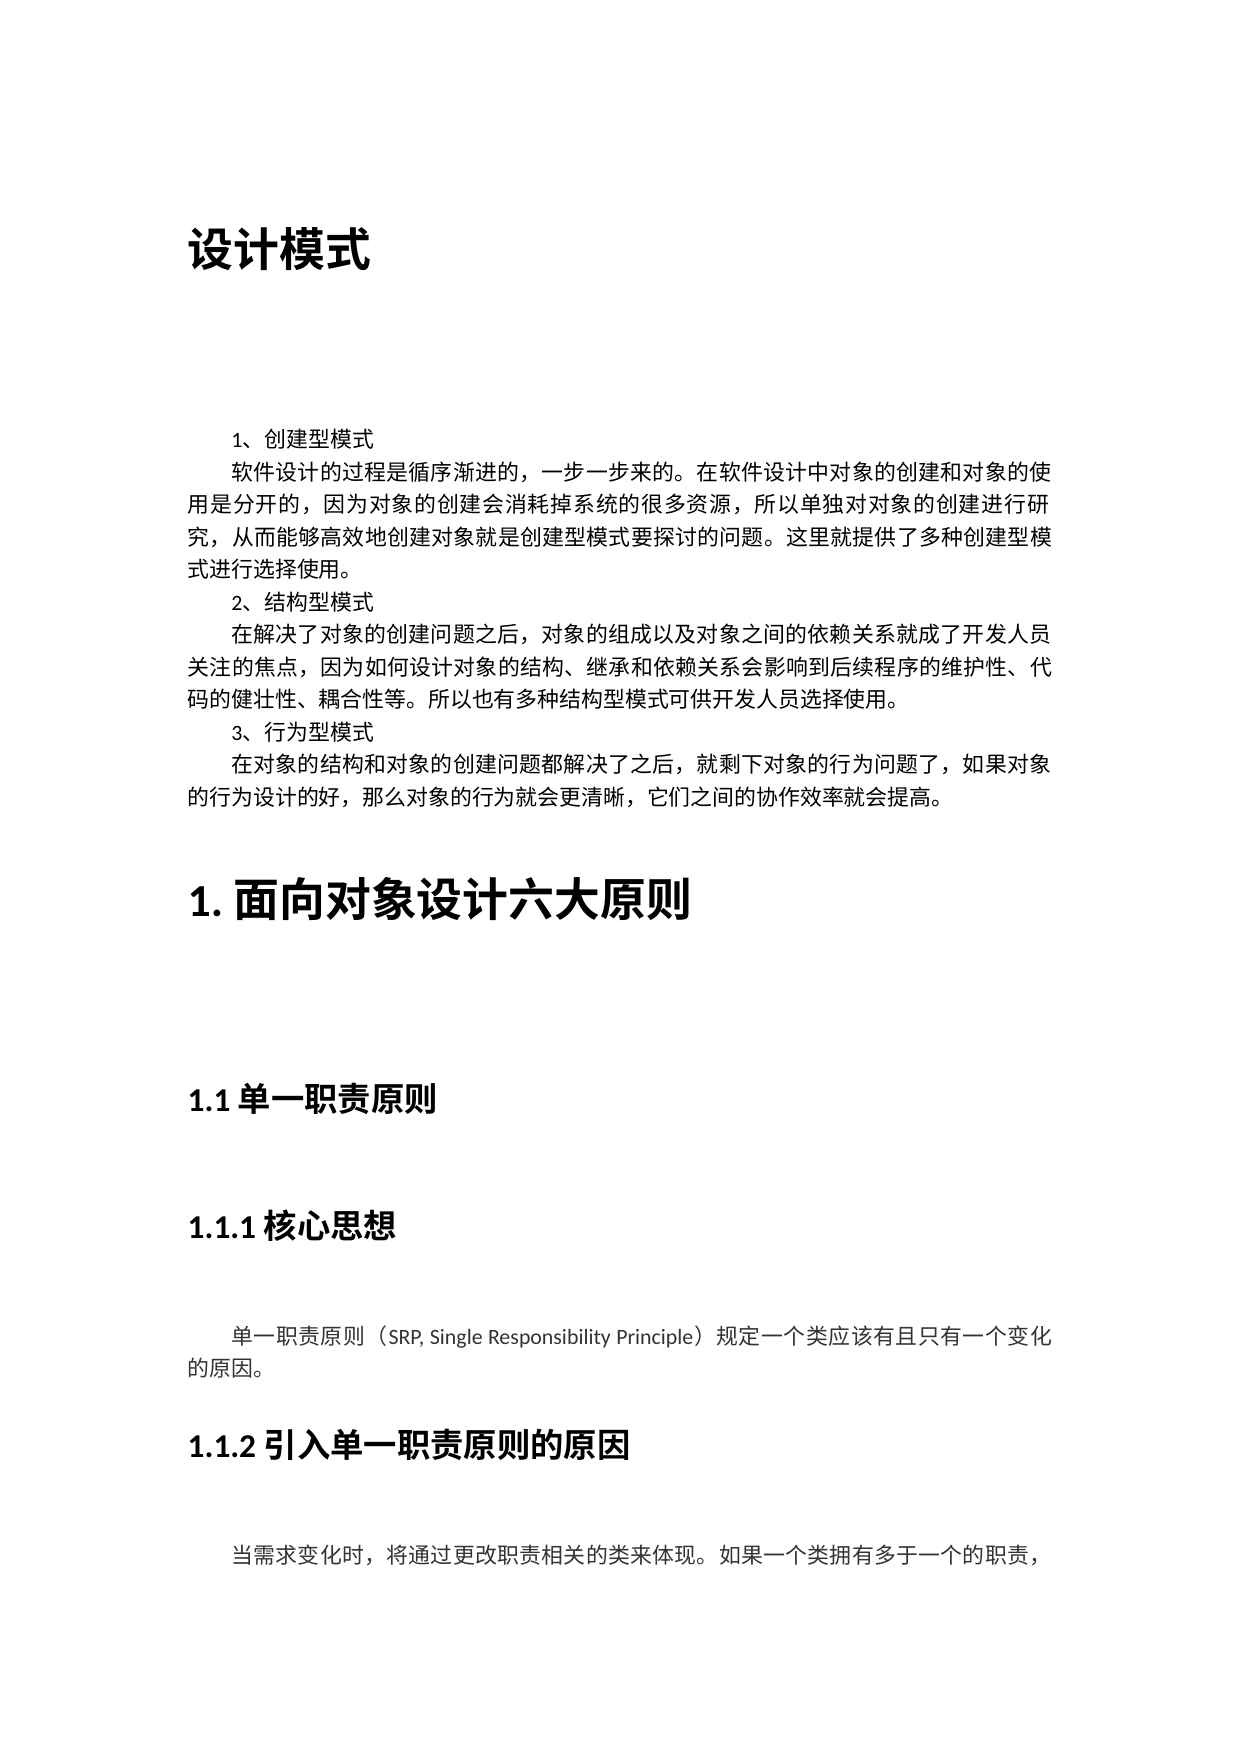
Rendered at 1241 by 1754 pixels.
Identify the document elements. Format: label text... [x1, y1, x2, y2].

subtitle 核心思想 [187, 1199, 1053, 1264]
text 在对象的结构和对象的创建问题都解决了之后，就剩下对象的行为问题了，如果对象的行为设计的好，那么对象的行为就会更清晰，它们之间的协作效率就会提高。 [187, 747, 1053, 812]
text 在解决了对象的创建问题之后，对象的组成以及对象之间的依赖关系就成了开发人员关注的焦点，因为如何设计对象的结构、继承和依赖关系会影响到后续程序的维护性、代码的健壮性、耦合性等。所以也有多种结构型模式可供开发人员选择使用。 [187, 617, 1053, 714]
text 1、创建型模式 [187, 422, 1053, 454]
text 2、结构型模式 [187, 584, 1053, 617]
subtitle 单一职责原则 [187, 1072, 1053, 1137]
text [187, 1544, 1053, 1577]
subtitle 面向对象设计六大原则 [187, 847, 1053, 945]
text 3、行为型模式 [187, 714, 1053, 747]
text 单一职责原则（SRP, Single Responsibility Principle）规定一个类应该有且只有一个变化的原因。 [187, 1326, 1053, 1391]
subtitle 引入单一职责原则的原因 [187, 1418, 1053, 1483]
text 软件设计的过程是循序渐进的，一步一步来的。在软件设计中对象的创建和对象的使用是分开的，因为对象的创建会消耗掉系统的很多资源，所以单独对对象的创建进行研究，从而能够高效地创建对象就是创建型模式要探讨的问题。这里就提供了多种创建型模式进行选择使用。 [187, 454, 1053, 584]
subtitle 设计模式 [187, 197, 1053, 295]
